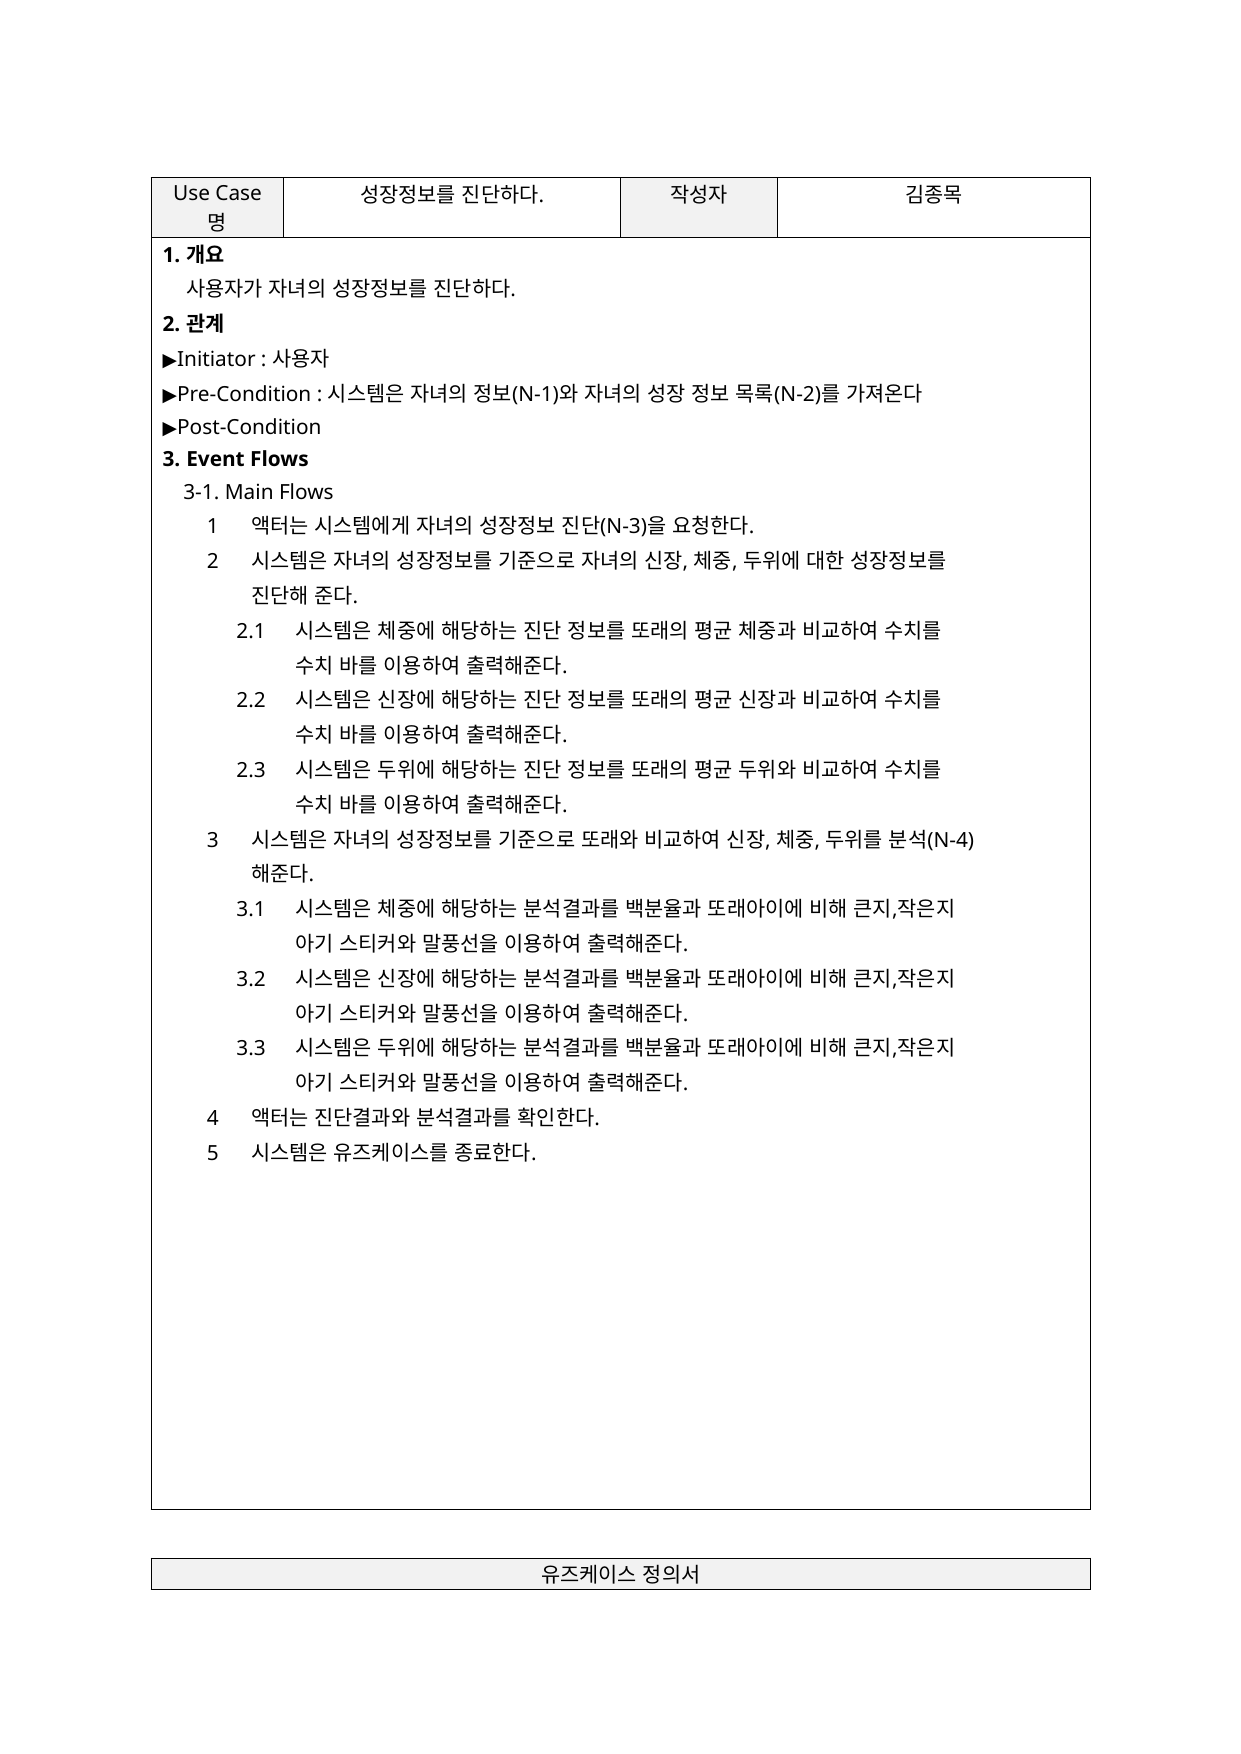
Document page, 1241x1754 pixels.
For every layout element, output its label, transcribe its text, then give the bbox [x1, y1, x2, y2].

table_cell 김종목 [778, 178, 1090, 237]
table_cell 성장정보를 진단하다. [284, 178, 620, 237]
table_cell Use Case명 [152, 178, 283, 237]
table_header 유즈케이스 정의서 [152, 1559, 1090, 1589]
table_cell 개요 사용자가 자녀의 성장정보를 진단하다. 관계 ▶Initiator : 사용자 ▶Pre-Condition : 시스템은 자녀의 정보(N-1)와 자녀의 성장 정보 목록(N-2)를 가져온다 ▶Post-Condition Event Flows 3-1. Main Flows 액터는 시스템에게 자녀의 성장정보 진단(N-3)을 요청한다. 시스템은 자녀의 성장정보를 기준으로 자녀의 신장, 체중, 두위에 대한 성장정보를 진단해 준다. 시스템은 체중에 해당하는 진단 정보를 또래의 평균 체중과 비교하여 수치를 수치 바를 이용하여 출력해준다. 시스템은 신장에 해당하는 진단 정보를 또래의 평균 신장과 비교하여 수치를 수치 바를 이용하여 출력해준다. 시스템은 두위에 해당하는 진단 정보를 또래의 평균 두위와 비교하여 수치를 수치 바를 이용하여 출력해준다. 시스템은 자녀의 성장정보를 기준으로 또래와 비교하여 신장, 체중, 두위를 분석(N-4) 해준다. 시스템은 체중에 해당하는 분석결과를 백분율과 또래아이에 비해 큰지,작은지 아기 스티커와 말풍선을 이용하여 출력해준다. 시스템은 신장에 해당하는 분석결과를 백분율과 또래아이에 비해 큰지,작은지 아기 스티커와 말풍선을 이용하여 출력해준다. 시스템은 두위에 해당하는 분석결과를 백분율과 또래아이에 비해 큰지,작은지 아기 스티커와 말풍선을 이용하여 출력해준다. 액터는 진단결과와 분석결과를 확인한다. 시스템은 유즈케이스를 종료한다. [152, 238, 1090, 1509]
table_cell 작성자 [621, 178, 777, 237]
